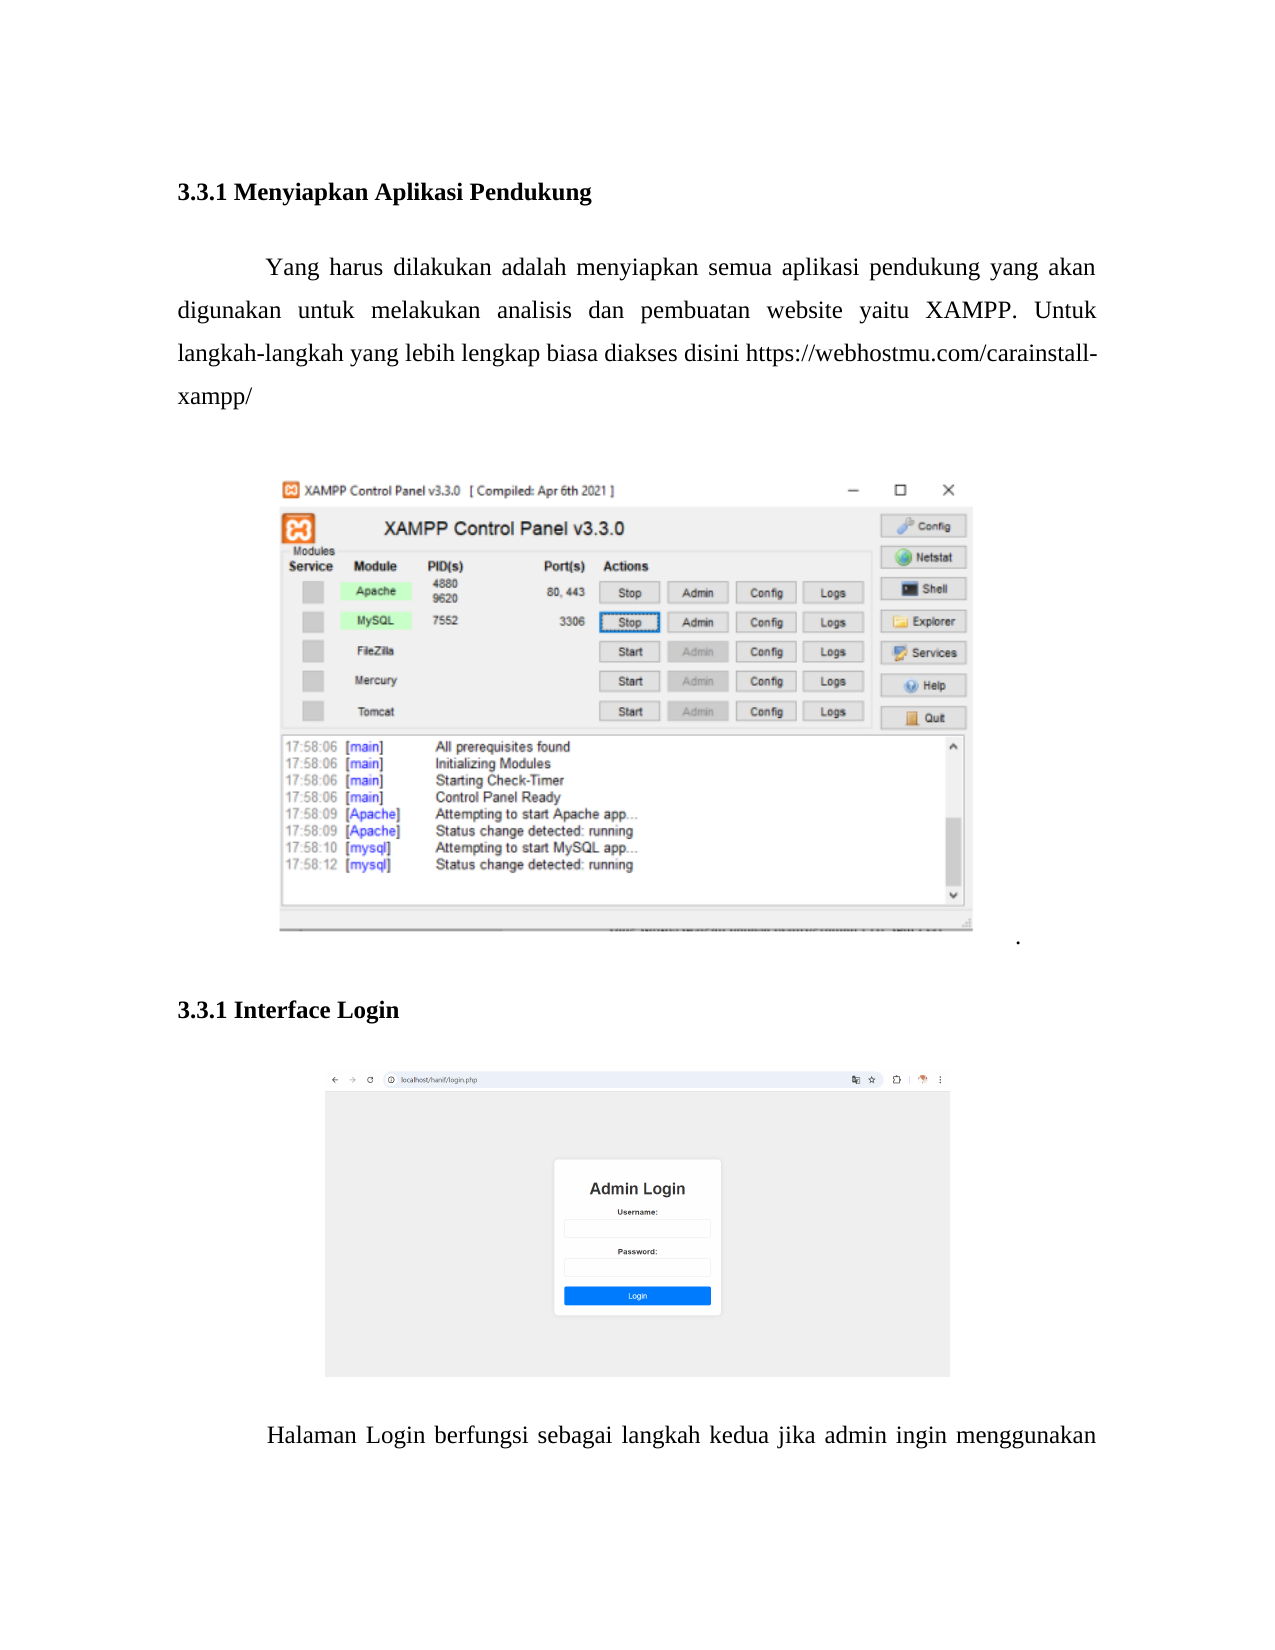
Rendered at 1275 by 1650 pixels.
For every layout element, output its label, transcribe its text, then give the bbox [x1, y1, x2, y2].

text 3.3.1 Interface Login [177, 995, 1098, 1024]
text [177, 1421, 1098, 1449]
picture [254, 455, 1015, 945]
picture [325, 1069, 951, 1377]
text Yang harus dilakukan adalah menyiapkan semua aplikasi pendukung yang akan digunakan untuk melakukan analisis dan pembuatan website yaitu XAMPP. Untuk langkah-langkah yang lebih lengkap biasa diakses disini https://webhostmu.com/carainstall-xampp/ [177, 252, 1098, 410]
text 3.3.1 Menyiapkan Aplikasi Pendukung [177, 177, 1098, 206]
